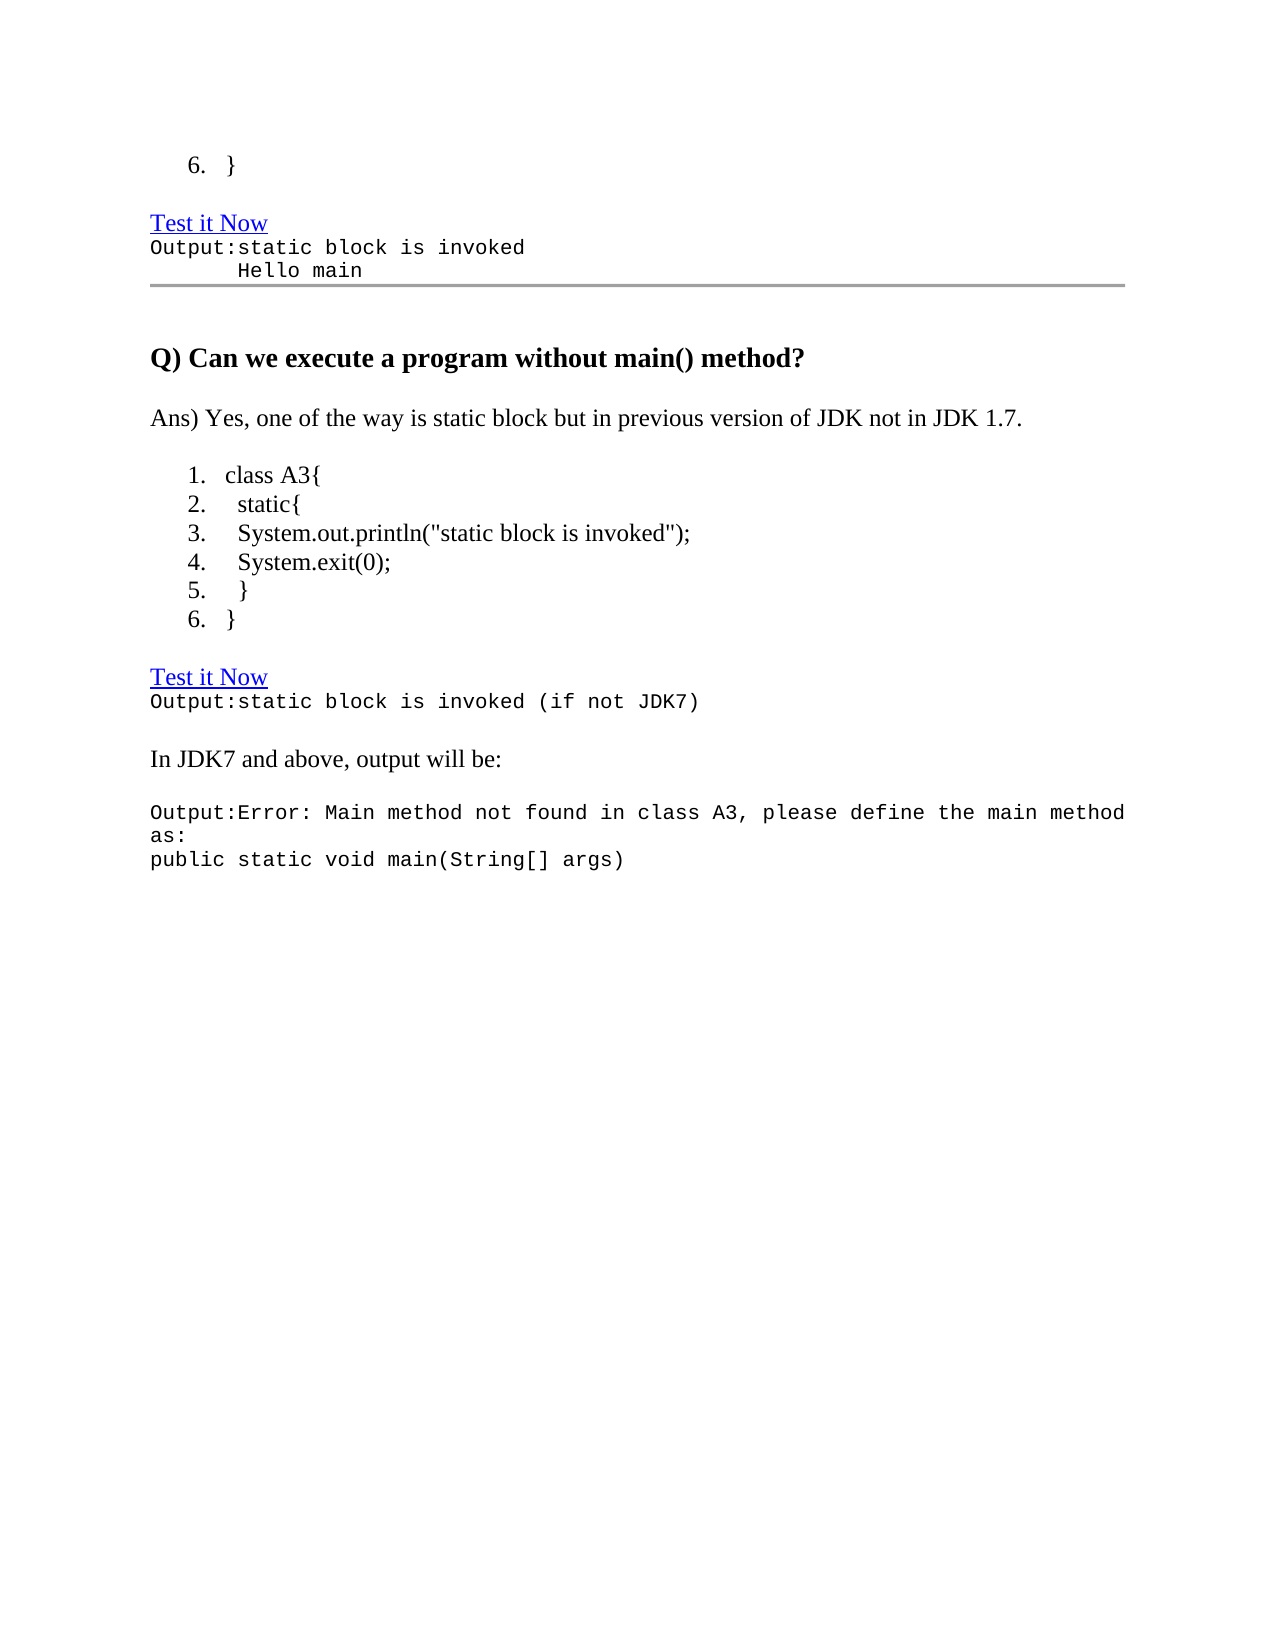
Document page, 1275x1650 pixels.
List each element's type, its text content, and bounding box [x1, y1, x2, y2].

text Output:static block is invoked (if not JDK7) [150, 691, 1125, 715]
text Test it Now [150, 662, 1125, 691]
list static{ [187, 489, 1125, 518]
text Test it Now [150, 208, 1125, 237]
text Ans) Yes, one of the way is static block but in previous version of JDK not in JDK 1.7. [150, 403, 1125, 431]
list System.out.println("static block is invoked"); [187, 518, 1125, 547]
list } [187, 150, 1125, 179]
list } [187, 576, 1125, 604]
text public static void main(String[] args) [150, 849, 1125, 873]
list System.exit(0); [187, 547, 1125, 576]
text Hello main [150, 260, 1125, 283]
list class A3{ [187, 461, 1125, 489]
text Output:Error: Main method not found in class A3, please define the main method as: [150, 802, 1125, 849]
list } [187, 604, 1125, 633]
text Output:static block is invoked [150, 237, 1125, 260]
text In JDK7 and above, output will be: [150, 744, 1125, 773]
text Q) Can we execute a program without main() method? [150, 341, 1125, 373]
